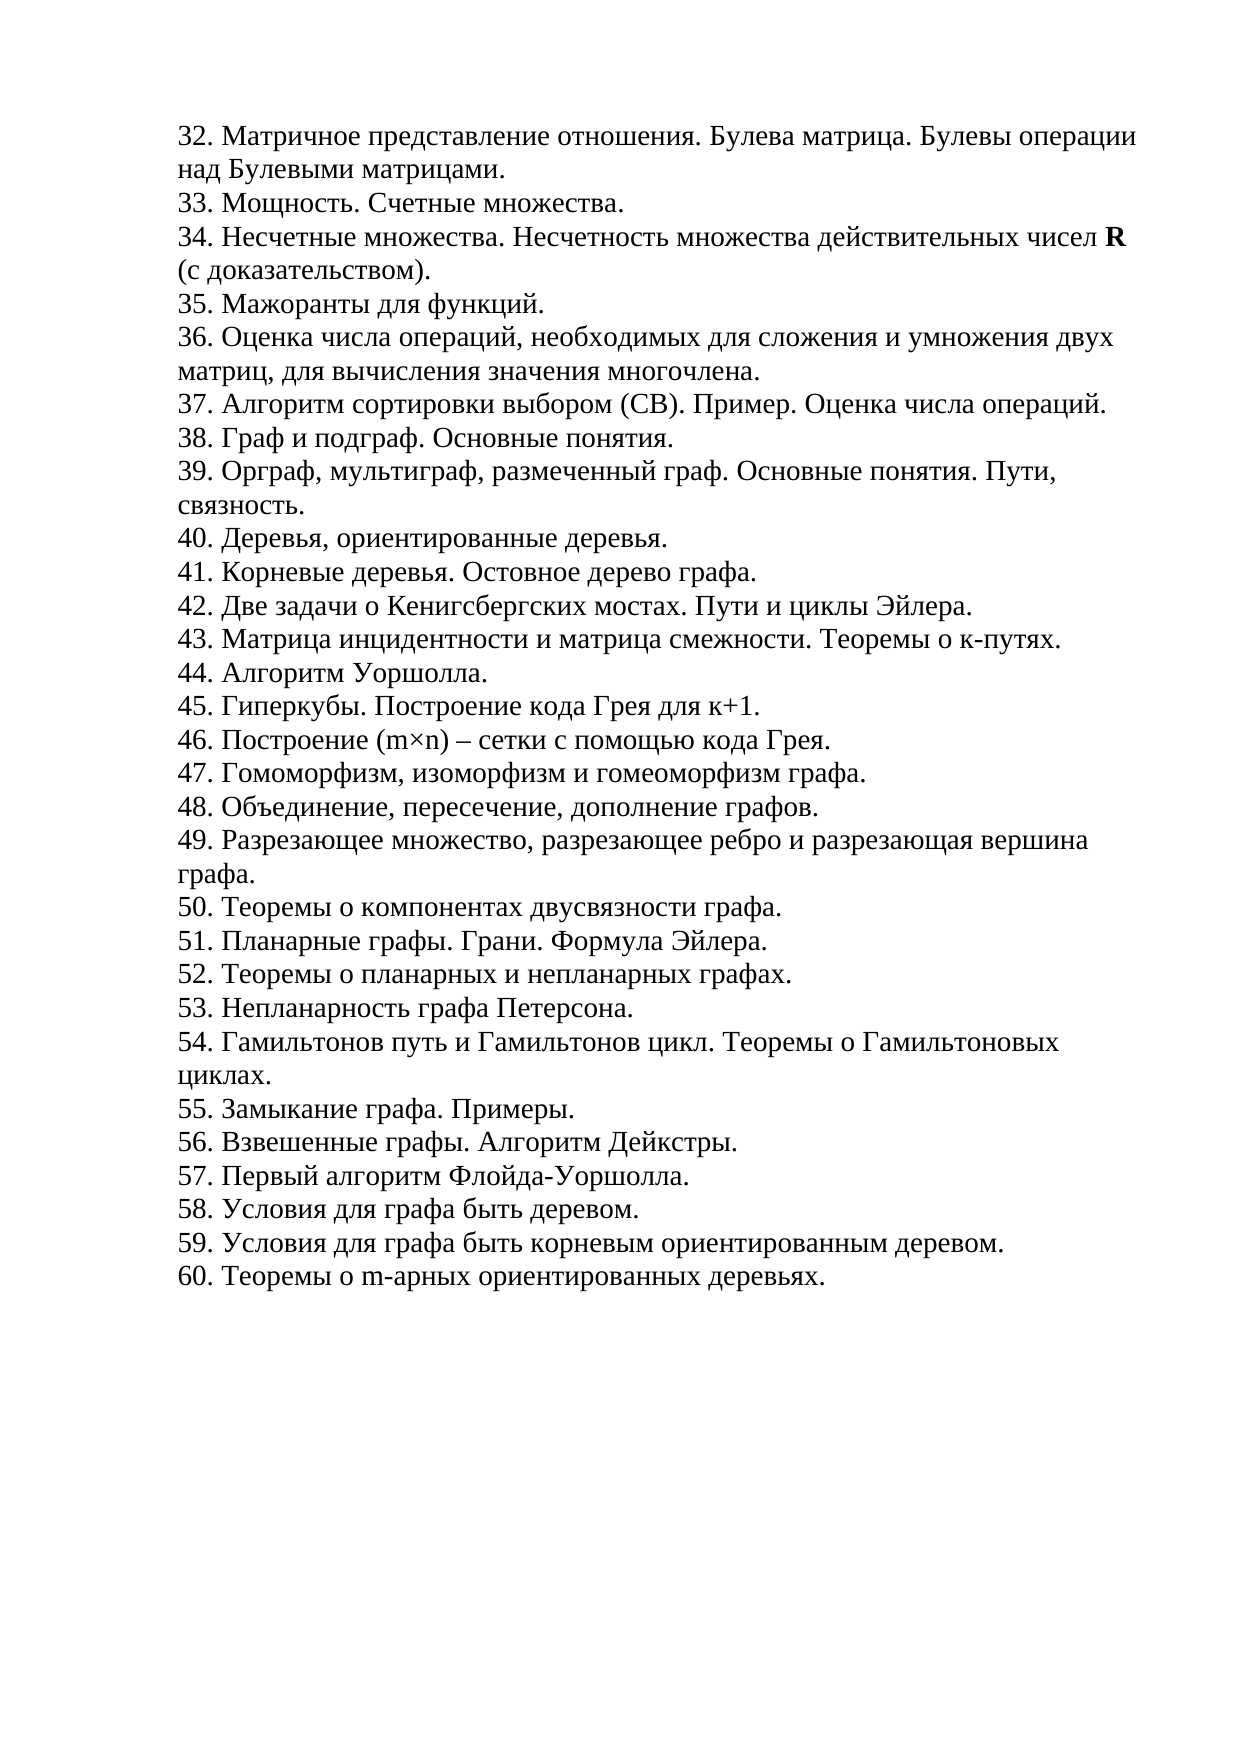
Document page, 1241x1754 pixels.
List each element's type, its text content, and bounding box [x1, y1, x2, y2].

text 42. Две задачи о Кенигсбергских мостах. Пути и циклы Эйлера. [177, 588, 1152, 621]
text 59. Условия для графа быть корневым ориентированным деревом. [177, 1225, 1152, 1258]
text 44. Алгоритм Уоршолла. [177, 655, 1152, 688]
text 39. Орграф, мультиграф, размеченный граф. Основные понятия. Пути, связность. [177, 453, 1152, 521]
text 57. Первый алгоритм Флойда-Уоршолла. [177, 1158, 1152, 1191]
text 56. Взвешенные графы. Алгоритм Дейкстры. [177, 1124, 1152, 1158]
text 54. Гамильтонов путь и Гамильтонов цикл. Теоремы о Гамильтоновых циклах. [177, 1024, 1152, 1091]
text 48. Объединение, пересечение, дополнение графов. [177, 789, 1152, 822]
text 33. Мощность. Счетные множества. [177, 185, 1152, 219]
text 53. Непланарность графа Петерсона. [177, 990, 1152, 1024]
text 51. Планарные графы. Грани. Формула Эйлера. [177, 923, 1152, 957]
text 40. Деревья, ориентированные деревья. [177, 521, 1152, 554]
text 55. Замыкание графа. Примеры. [177, 1091, 1152, 1124]
text 50. Теоремы о компонентах двусвязности графа. [177, 889, 1152, 923]
text 47. Гомоморфизм, изоморфизм и гомеоморфизм графа. [177, 755, 1152, 789]
text 36. Оценка числа операций, необходимых для сложения и умножения двух матриц, для вычисления значения многочлена. [177, 319, 1152, 386]
text 49. Разрезающее множество, разрезающее ребро и разрезающая вершина графа. [177, 822, 1152, 889]
text 52. Теоремы о планарных и непланарных графах. [177, 957, 1152, 990]
text 41. Корневые деревья. Остовное дерево графа. [177, 554, 1152, 588]
text 43. Матрица инцидентности и матрица смежности. Теоремы о к-путях. [177, 621, 1152, 655]
text 46. Построение (m×n) – сетки с помощью кода Грея. [177, 722, 1152, 755]
text 37. Алгоритм сортировки выбором (СВ). Пример. Оценка числа операций. [177, 386, 1152, 420]
text 45. Гиперкубы. Построение кода Грея для к+1. [177, 688, 1152, 722]
text 60. Теоремы о m-арных ориентированных деревьях. [177, 1258, 1152, 1292]
text 32. Матричное представление отношения. Булева матрица. Булевы операции над Булевыми матрицами. [177, 118, 1152, 185]
text 34. Несчетные множества. Несчетность множества действительных чисел R (с доказательством). [177, 219, 1152, 286]
text 35. Мажоранты для функций. [177, 286, 1152, 319]
text 38. Граф и подграф. Основные понятия. [177, 420, 1152, 453]
text 58. Условия для графа быть деревом. [177, 1191, 1152, 1225]
